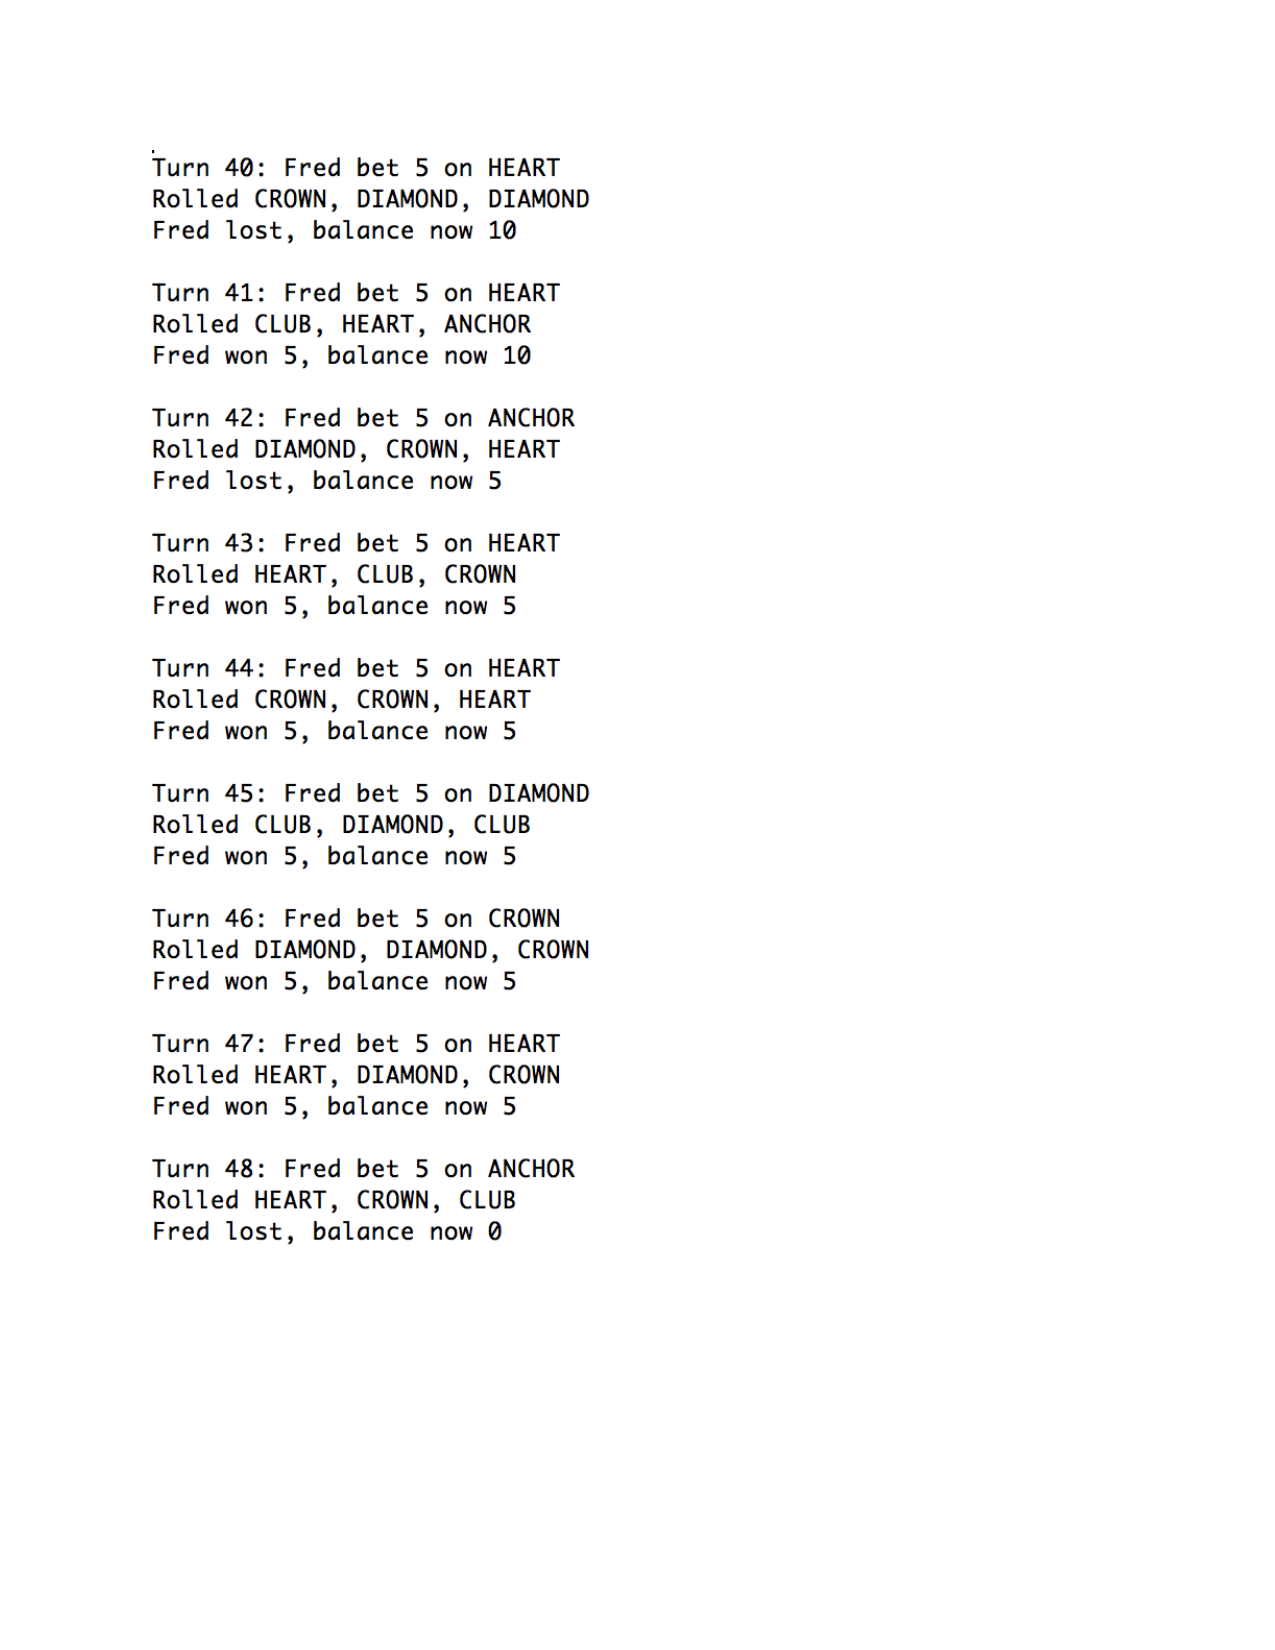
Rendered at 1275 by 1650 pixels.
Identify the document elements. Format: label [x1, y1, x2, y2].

picture [150, 150, 824, 1271]
